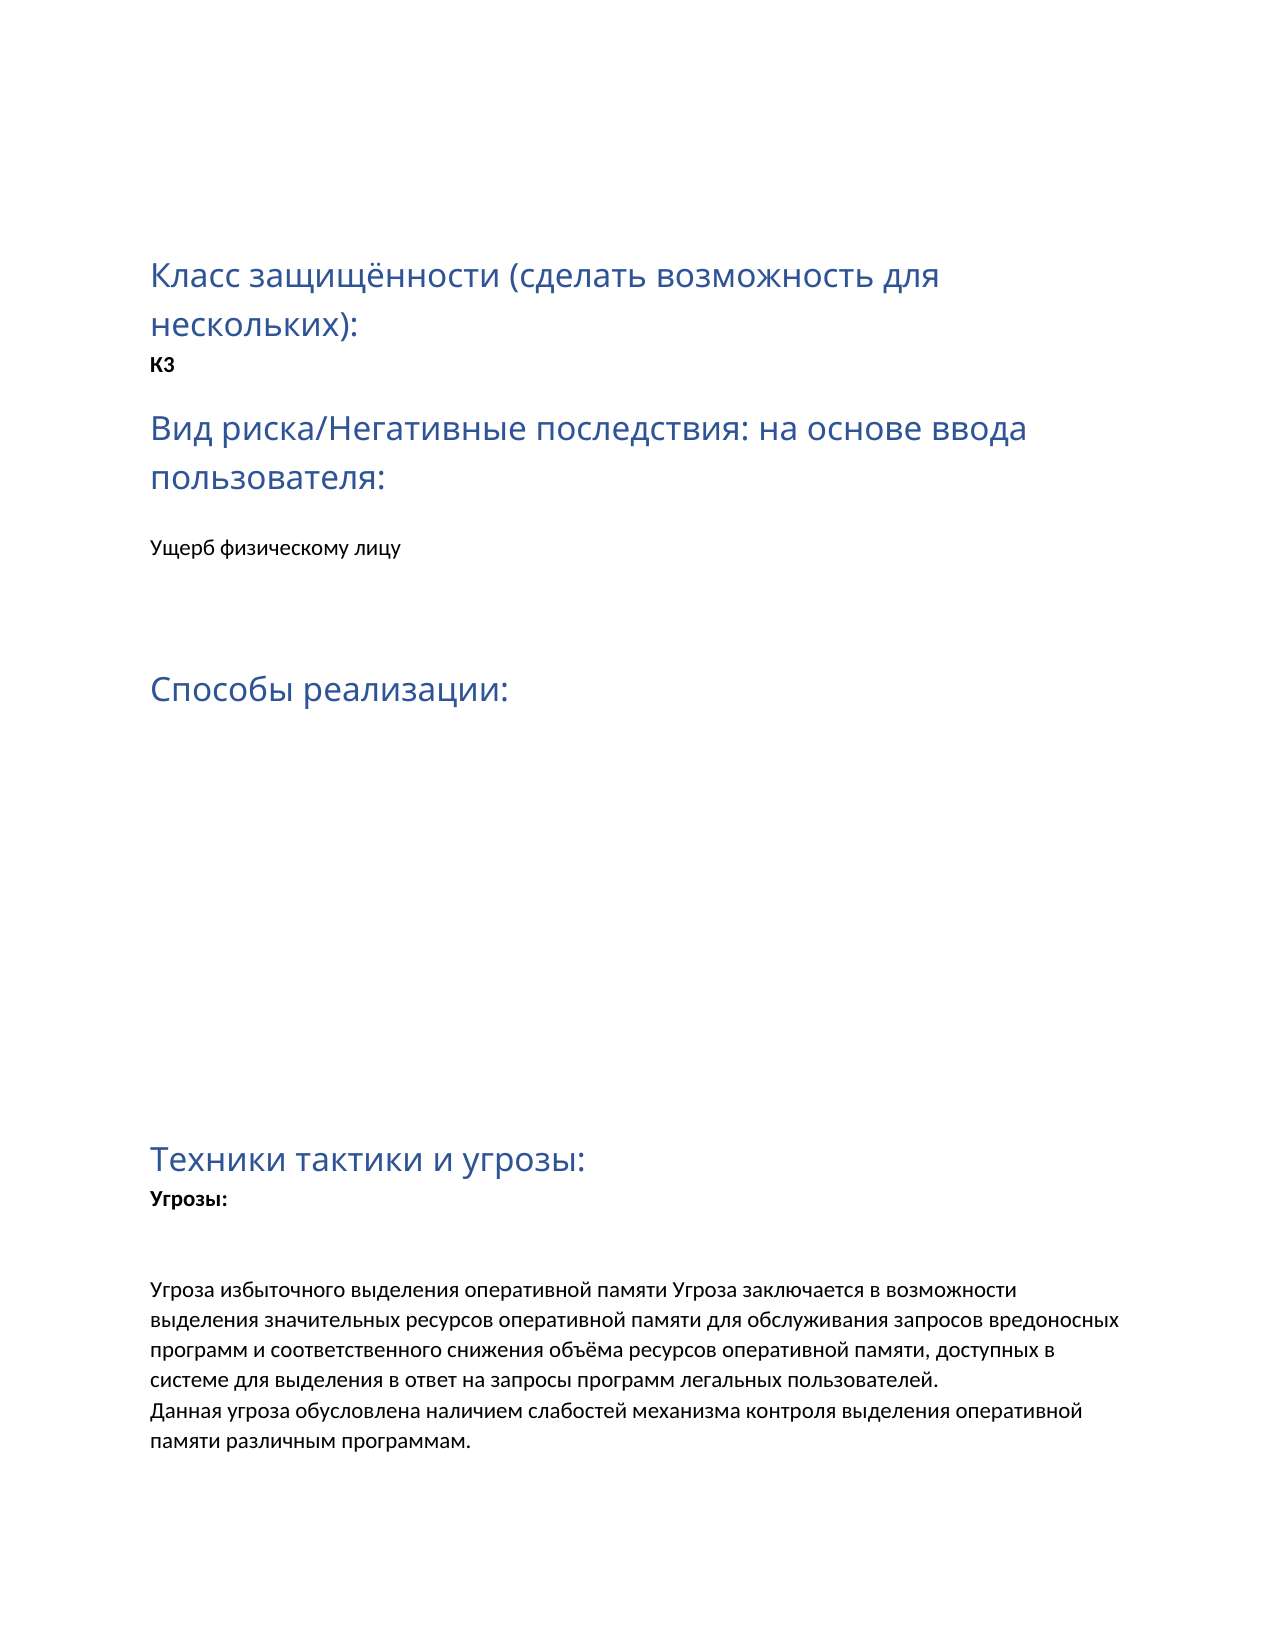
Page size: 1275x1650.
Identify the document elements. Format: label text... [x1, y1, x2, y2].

subtitle Вид риска/Негативные последствия: на основе ввода пользователя: [150, 405, 1125, 499]
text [150, 1184, 1125, 1454]
subtitle Техники тактики и угрозы: [150, 1135, 1125, 1181]
subtitle Способы реализации: [150, 666, 1125, 711]
text Ущерб физическому лицу [150, 503, 1125, 561]
subtitle Класс защищённости (сделать возможность для нескольких): [150, 252, 1125, 346]
text К3 [150, 350, 1125, 378]
